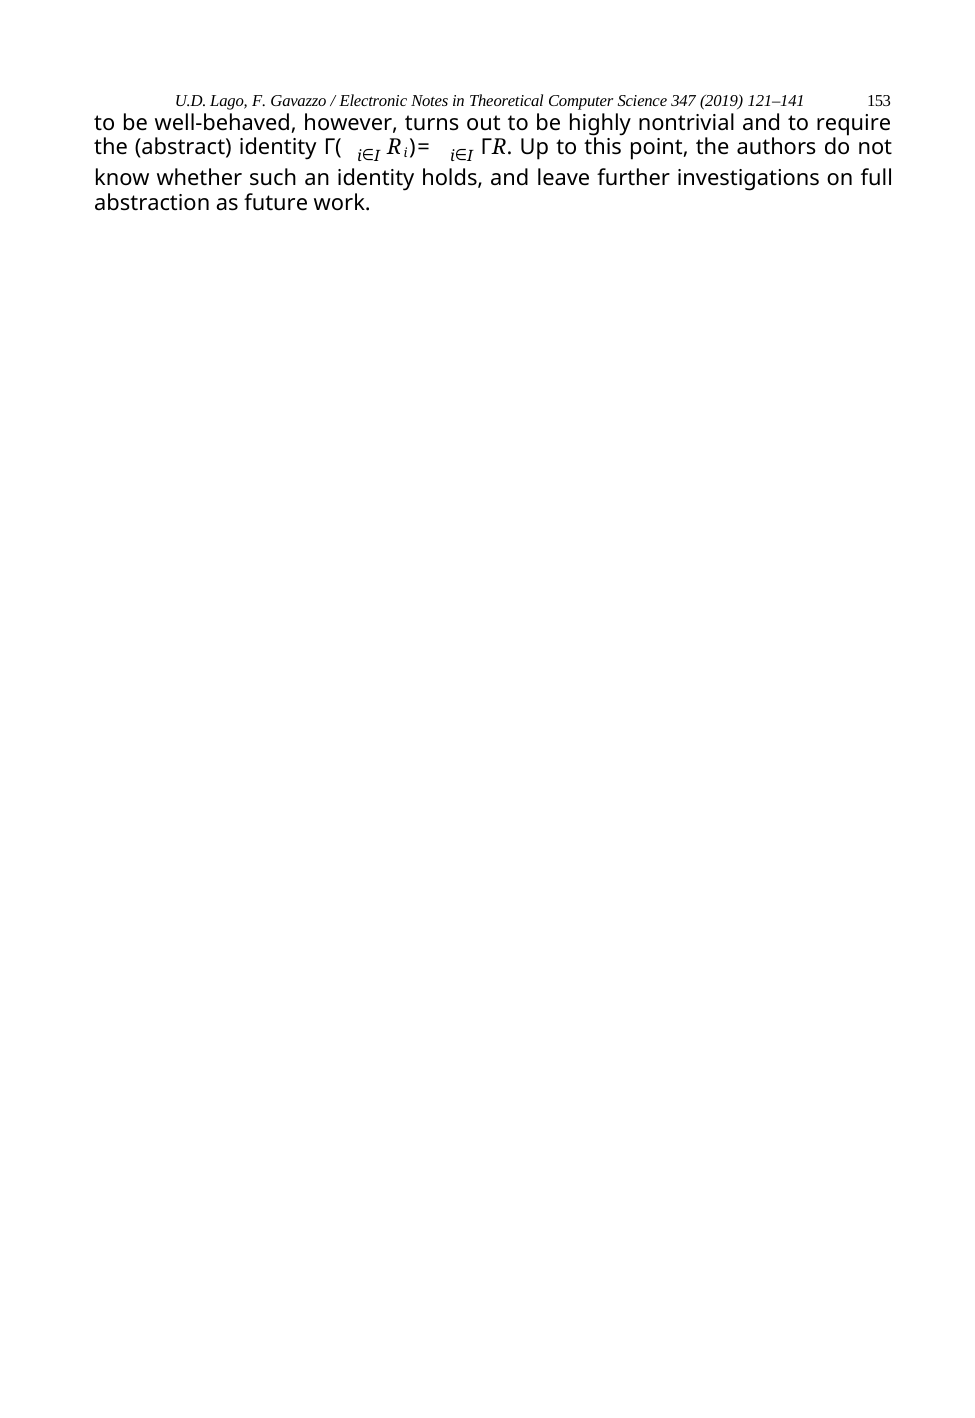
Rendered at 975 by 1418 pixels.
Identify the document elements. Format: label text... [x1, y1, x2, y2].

text to be well-behaved, however, turns out to be highly nontrivial and to require the (abstract) identity Γ( i∈I Ri)= i∈I ΓR. Up to this point, the authors do not know whether such an identity holds, and leave further investigations on full abstraction as future work. [94, 110, 893, 217]
